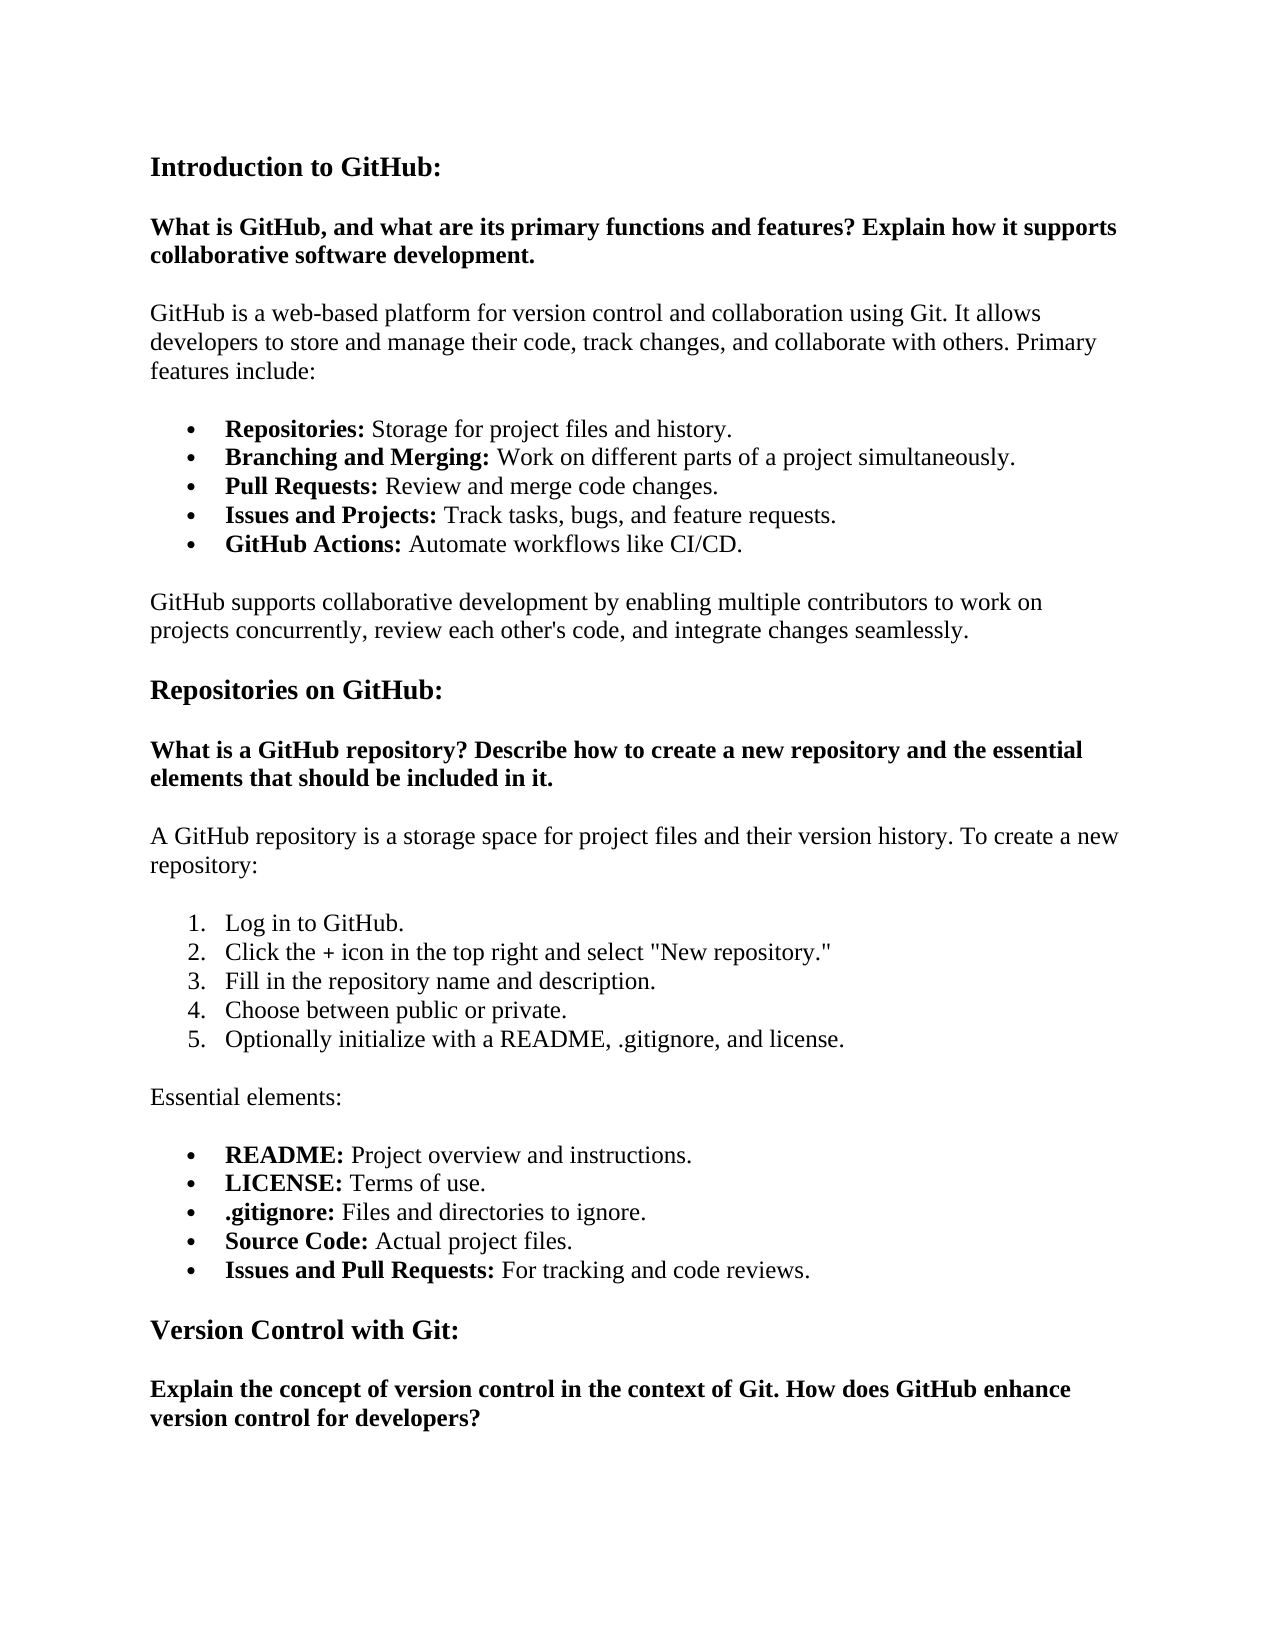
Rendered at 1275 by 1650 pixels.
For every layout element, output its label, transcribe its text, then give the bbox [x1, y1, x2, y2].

list Optionally initialize with a README, .gitignore, and license. [187, 1024, 1125, 1053]
list Source Code: Actual project files. [187, 1226, 1125, 1255]
list Issues and Pull Requests: For tracking and code reviews. [187, 1255, 1125, 1283]
list Click the + icon in the top right and select "New repository." [187, 937, 1125, 966]
list GitHub Actions: Automate workflows like CI/CD. [187, 529, 1125, 557]
text GitHub supports collaborative development by enabling multiple contributors to work on projects concurrently, review each other's code, and integrate changes seamlessly. [150, 587, 1125, 644]
list Log in to GitHub. [187, 908, 1125, 937]
text A GitHub repository is a storage space for project files and their version history. To create a new repository: [150, 821, 1125, 879]
list .gitignore: Files and directories to ignore. [187, 1197, 1125, 1226]
list Branching and Merging: Work on different parts of a project simultaneously. [187, 442, 1125, 471]
text Explain the concept of version control in the context of Git. How does GitHub enhance version control for developers? [150, 1374, 1125, 1432]
text What is a GitHub repository? Describe how to create a new repository and the essential elements that should be included in it. [150, 735, 1125, 792]
list Repositories: Storage for project files and history. [187, 414, 1125, 442]
list Fill in the repository name and description. [187, 966, 1125, 995]
list Issues and Projects: Track tasks, bugs, and feature requests. [187, 500, 1125, 529]
list Choose between public or private. [187, 995, 1125, 1024]
text Repositories on GitHub: [150, 673, 1125, 706]
text What is GitHub, and what are its primary functions and features? Explain how it supports collaborative software development. [150, 212, 1125, 269]
text Version Control with Git: [150, 1313, 1125, 1345]
list Pull Requests: Review and merge code changes. [187, 471, 1125, 500]
list README: Project overview and instructions. [187, 1140, 1125, 1168]
text Introduction to GitHub: [150, 150, 1125, 182]
list LICENSE: Terms of use. [187, 1168, 1125, 1197]
text Essential elements: [150, 1082, 1125, 1111]
text GitHub is a web-based platform for version control and collaboration using Git. It allows developers to store and manage their code, track changes, and collaborate with others. Primary features include: [150, 298, 1125, 384]
